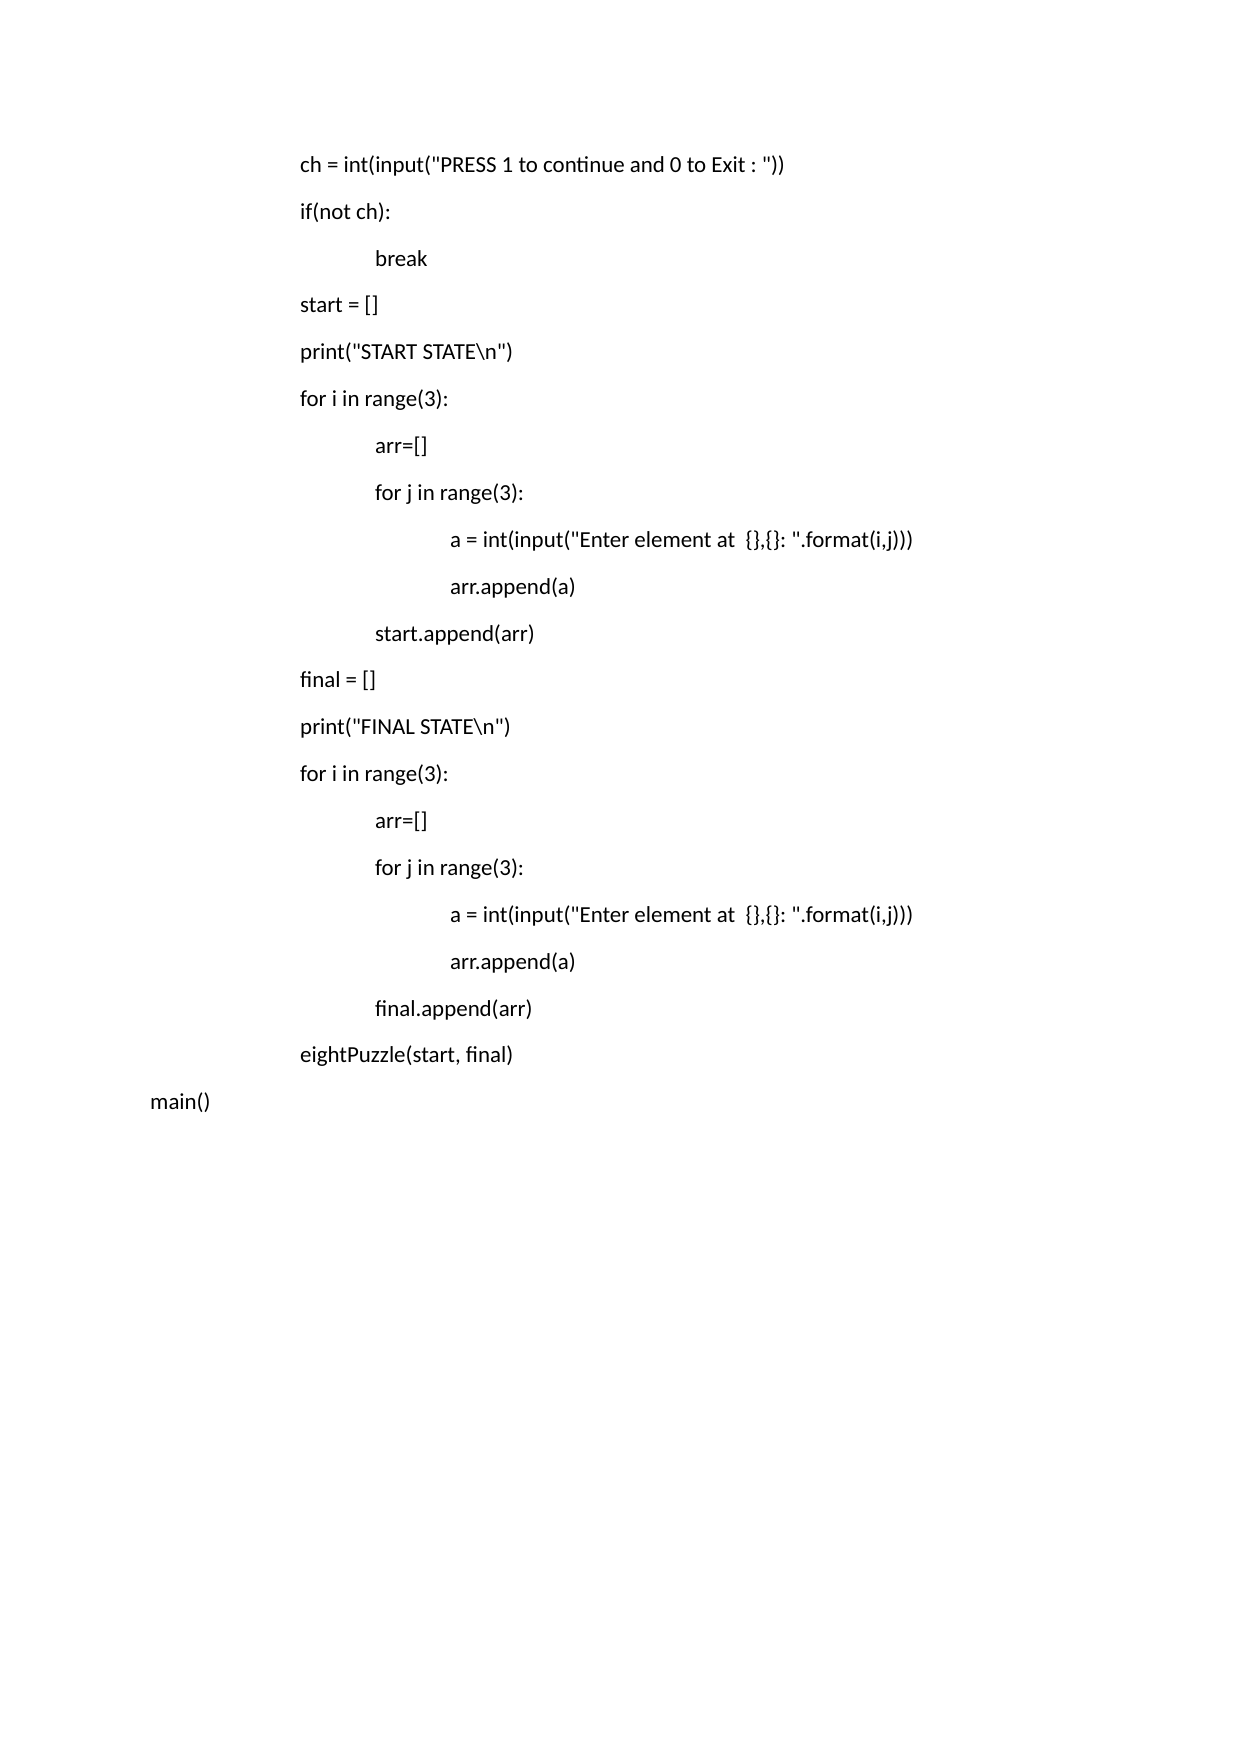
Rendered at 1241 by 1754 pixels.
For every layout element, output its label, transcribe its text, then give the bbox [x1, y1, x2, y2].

text start = [] [150, 291, 1090, 319]
text break [150, 244, 1090, 272]
text arr=[] [150, 806, 1090, 834]
text arr.append(a) [150, 572, 1090, 600]
text if(not ch): [150, 197, 1090, 225]
text print("START STATE\n") [150, 337, 1090, 366]
text ch = int(input("PRESS 1 to continue and 0 to Exit : ")) [150, 150, 1090, 178]
text final = [] [150, 666, 1090, 694]
text print("FINAL STATE\n") [150, 712, 1090, 741]
text arr.append(a) [150, 947, 1090, 975]
text for j in range(3): [150, 478, 1090, 506]
text for j in range(3): [150, 853, 1090, 881]
text eightPuzzle(start, final) [150, 1041, 1090, 1069]
text for i in range(3): [150, 384, 1090, 412]
text arr=[] [150, 431, 1090, 459]
text start.append(arr) [150, 619, 1090, 647]
text a = int(input("Enter element at {},{}: ".format(i,j))) [150, 525, 1090, 553]
text final.append(arr) [150, 994, 1090, 1022]
text a = int(input("Enter element at {},{}: ".format(i,j))) [150, 900, 1090, 928]
text for i in range(3): [150, 759, 1090, 787]
text main() [150, 1087, 1090, 1116]
